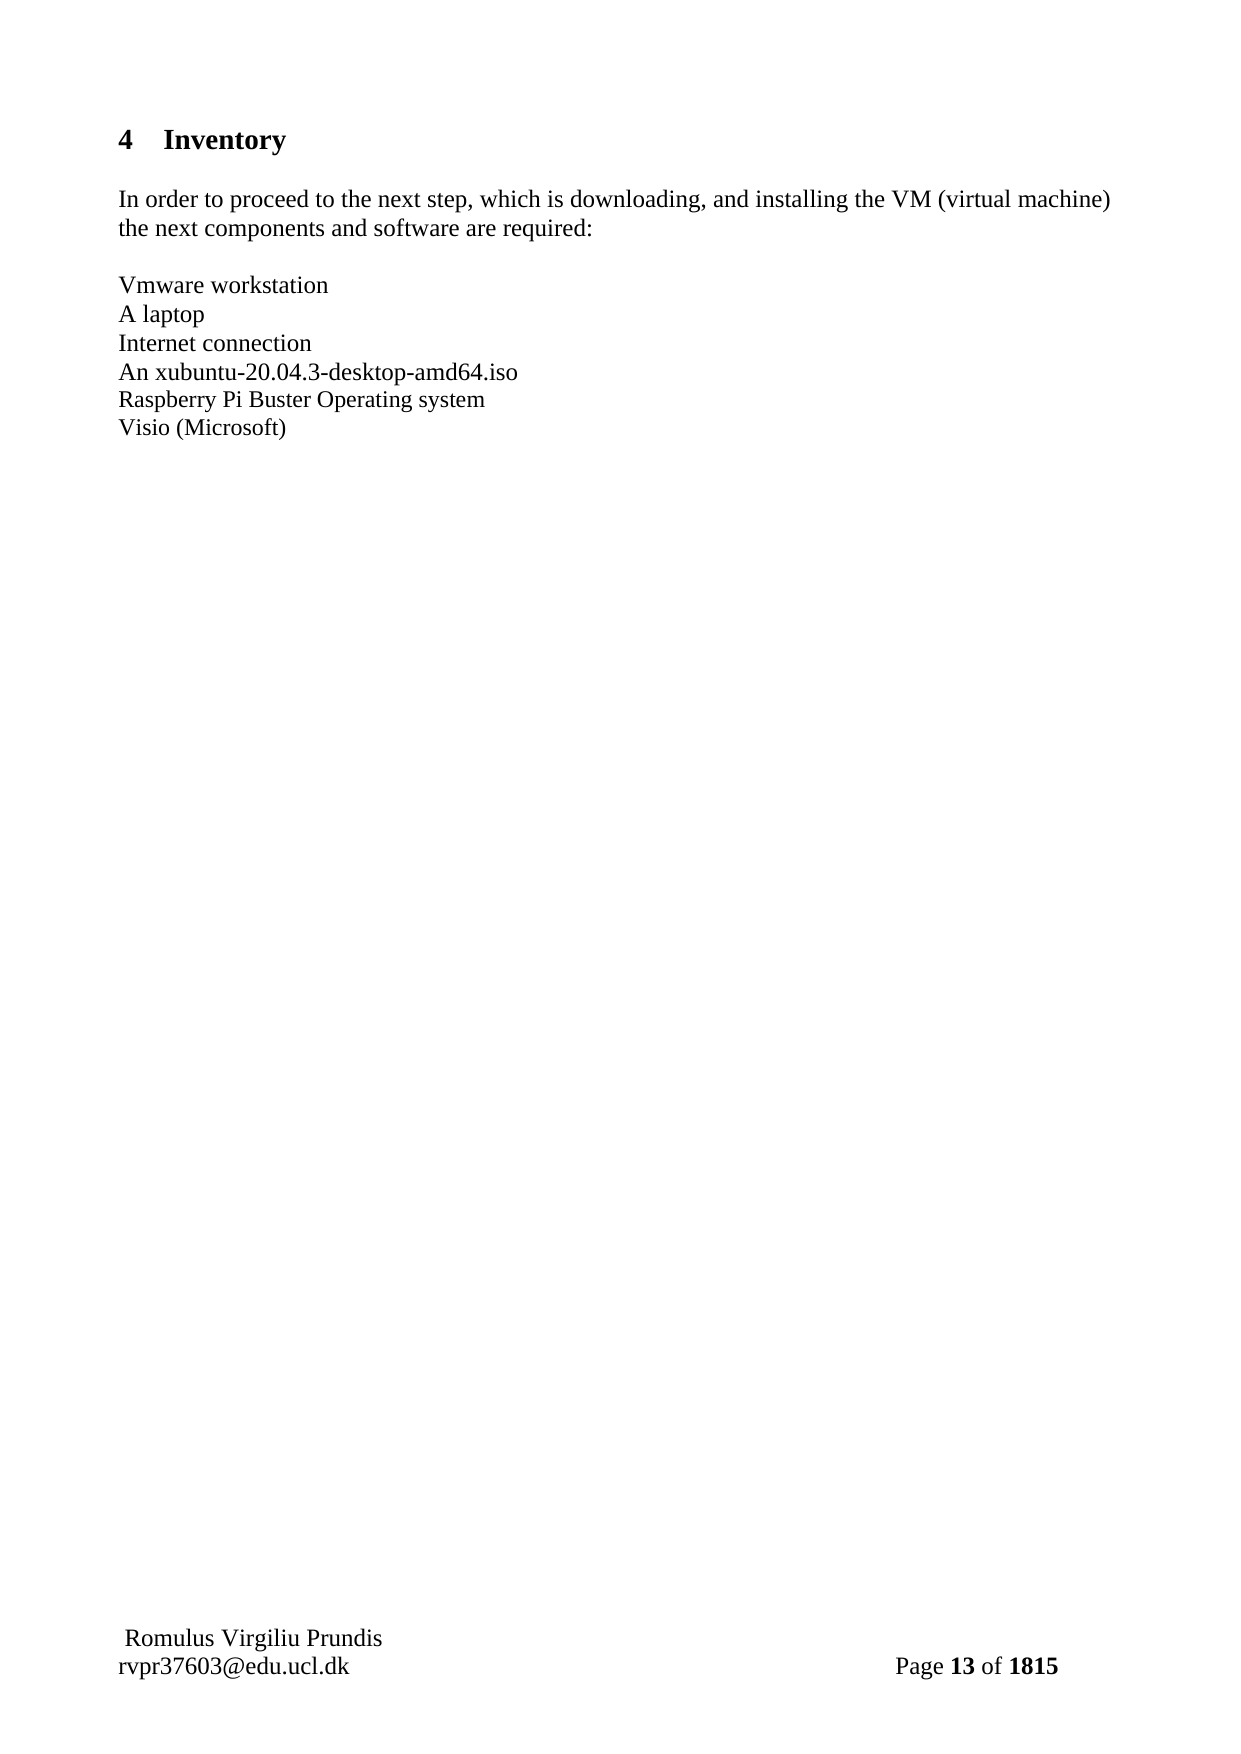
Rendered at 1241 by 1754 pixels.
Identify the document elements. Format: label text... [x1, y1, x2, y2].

text An xubuntu-20.04.3-desktop-amd64.iso [118, 357, 1122, 385]
text Internet connection [118, 328, 1122, 357]
subtitle Inventory [118, 122, 1122, 155]
text Raspberry Pi Buster Operating system [118, 385, 1122, 413]
text In order to proceed to the next step, which is downloading, and installing the VM (virtual machine) the next components and software are required: [118, 184, 1122, 242]
text Visio (Microsoft) [118, 413, 1122, 441]
text A laptop [118, 299, 1122, 328]
text Vmware workstation [118, 270, 1122, 299]
